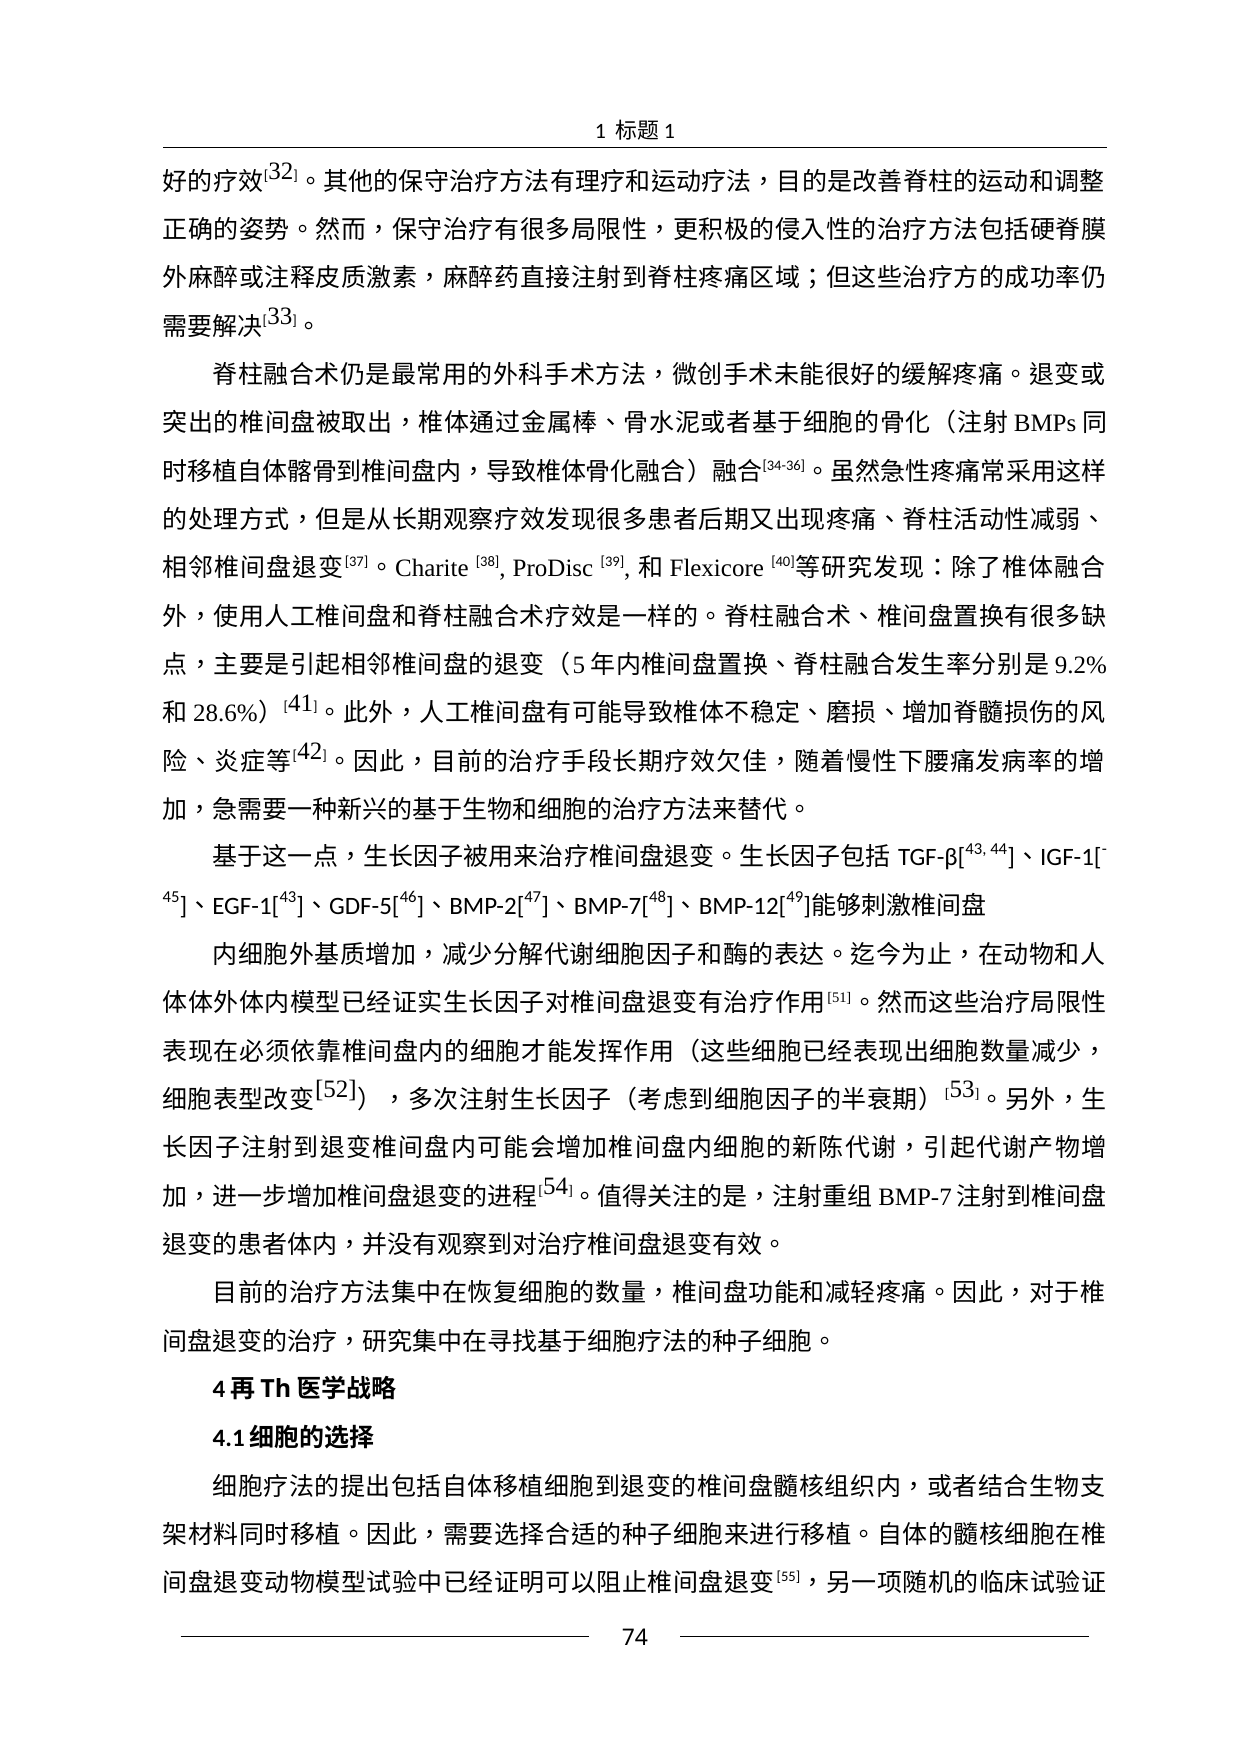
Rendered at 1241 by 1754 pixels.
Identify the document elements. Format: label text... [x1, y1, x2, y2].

text 脊柱融合术仍是最常用的外科手术方法，微创手术未能很好的缓解疼痛。退变或突出的椎间盘被取出，椎体通过金属棒、骨水泥或者基于细胞的骨化（注射BMPs同时移植自体髂骨到椎间盘内，导致椎体骨化融合）融合[34-36]。虽然急性疼痛常采用这样的处理方式，但是从长期观察疗效发现很多患者后期又出现疼痛、脊柱活动性减弱、相邻椎间盘退变[37]。Charite [38], ProDisc [39], 和Flexicore [40]等研究发现：除了椎体融合外，使用人工椎间盘和脊柱融合术疗效是一样的。脊柱融合术、椎间盘置换有很多缺点，主要是引起相邻椎间盘的退变（5年内椎间盘置换、脊柱融合发生率分别是9.2%和28.6%）[41]。此外，人工椎间盘有可能导致椎体不稳定、磨损、增加脊髓损伤的风险、炎症等[42]。因此，目前的治疗手段长期疗效欠佳，随着慢性下腰痛发病率的增加，急需要一种新兴的基于生物和细胞的治疗方法来替代。 [162, 341, 1107, 825]
text 4.1细胞的选择 [162, 1405, 1107, 1453]
text 内细胞外基质增加，减少分解代谢细胞因子和酶的表达。迄今为止，在动物和人体体外体内模型已经证实生长因子对椎间盘退变有治疗作用[51]。然而这些治疗局限性表现在必须依靠椎间盘内的细胞才能发挥作用（这些细胞已经表现出细胞数量减少，细胞表型改变[52]），多次注射生长因子（考虑到细胞因子的半衰期）[53]。另外，生长因子注射到退变椎间盘内可能会增加椎间盘内细胞的新陈代谢，引起代谢产物增加，进一步增加椎间盘退变的进程[54]。值得关注的是，注射重组BMP-7注射到椎间盘退变的患者体内，并没有观察到对治疗椎间盘退变有效。 [162, 921, 1107, 1260]
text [162, 1453, 1107, 1598]
text 基于这一点，生长因子被用来治疗椎间盘退变。生长因子包括TGF-β[43, 44]、IGF-1[-45]、EGF-1[43]、GDF-5[46]、BMP-2[47]、BMP-7[48]、BMP-12[49]能够刺激椎间盘 [162, 825, 1107, 921]
text 目前的治疗方法集中在恢复细胞的数量，椎间盘功能和减轻疼痛。因此，对于椎间盘退变的治疗，研究集中在寻找基于细胞疗法的种子细胞。 [162, 1260, 1107, 1356]
text 4再Th医学战略 [162, 1356, 1107, 1405]
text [162, 148, 1107, 341]
